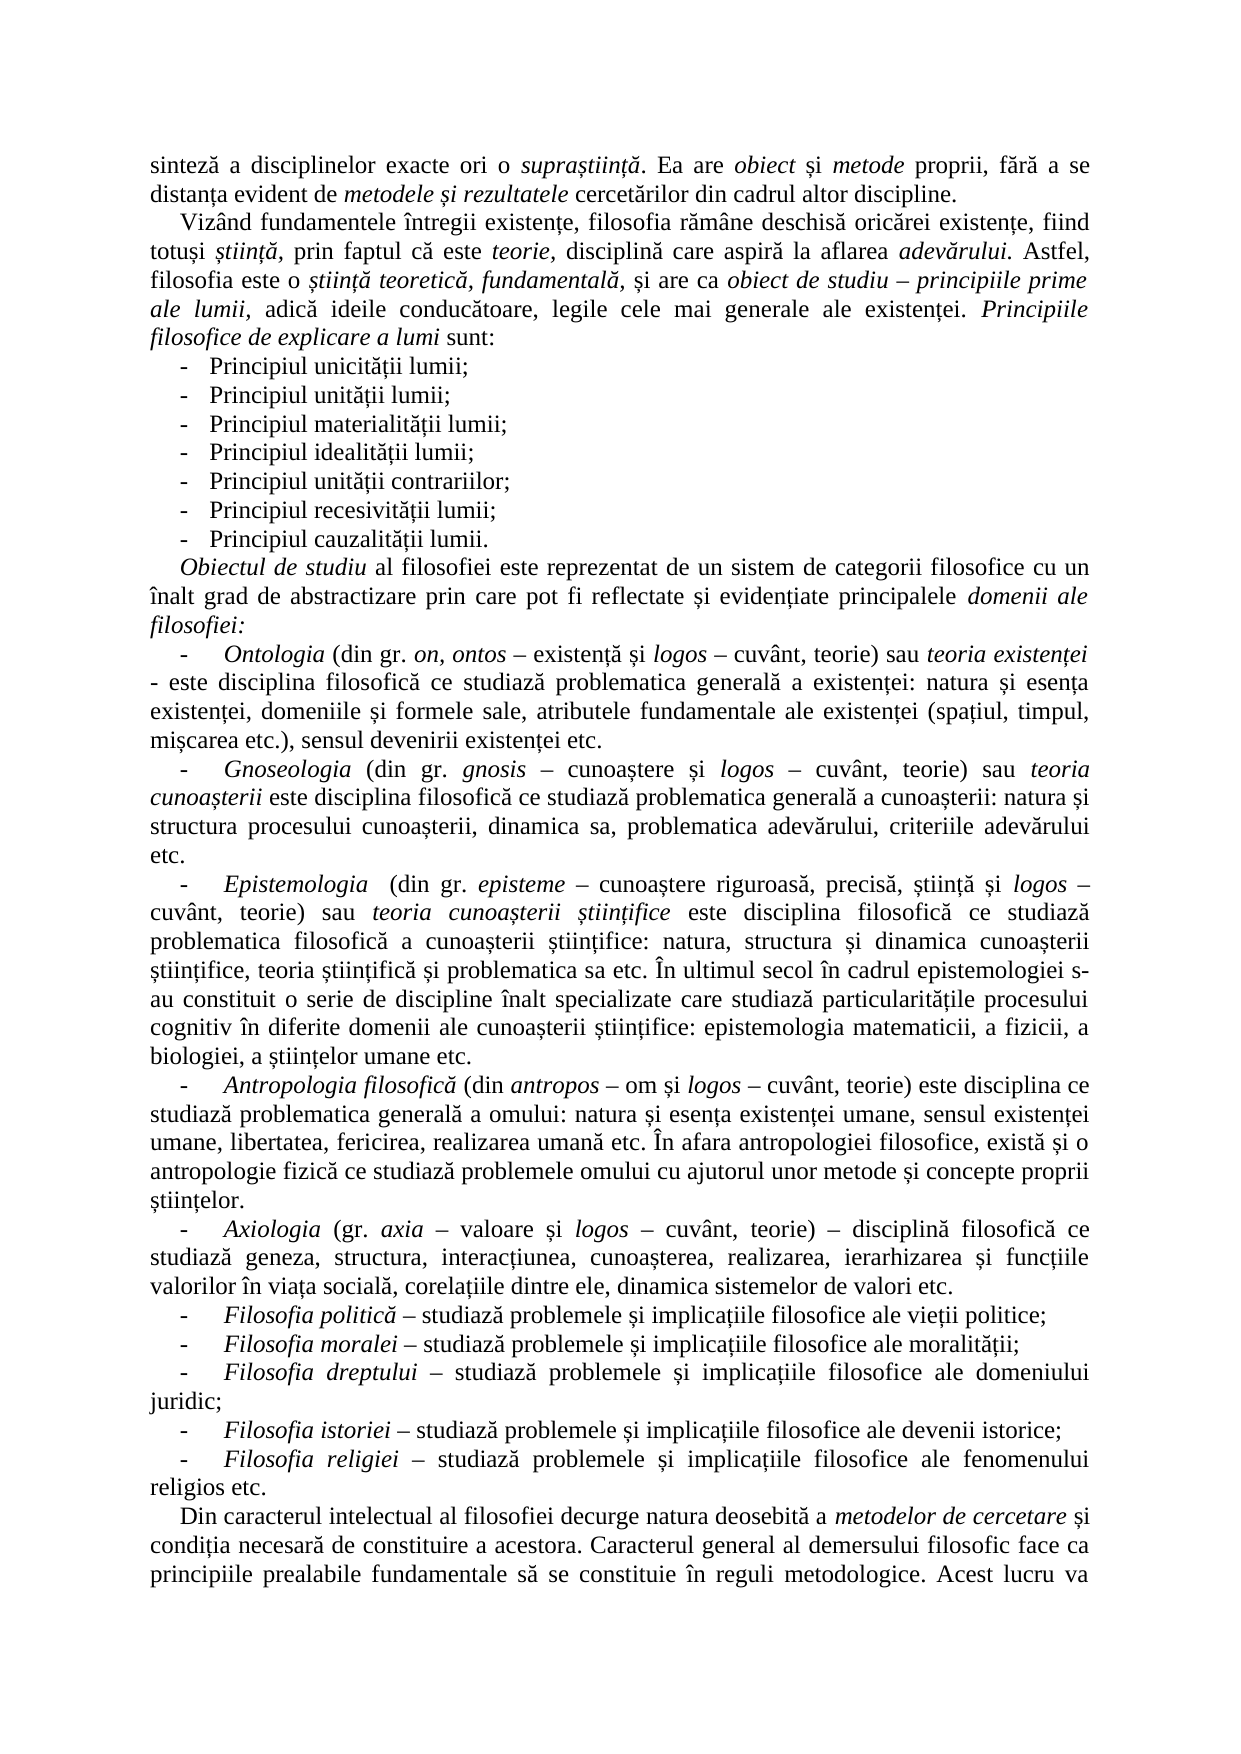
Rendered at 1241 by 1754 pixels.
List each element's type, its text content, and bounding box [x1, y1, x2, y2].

list Filosofia religiei – studiază problemele și implicațiile filosofice ale fenomenului religios etc. [150, 1444, 1090, 1501]
list Principiul unității contrariilor; [150, 466, 1090, 495]
list Principiul idealității lumii; [150, 437, 1090, 466]
list Obiectul de studiu al filosofiei este reprezentat de un sistem de categorii filosofice cu un înalt grad de abstractizare prin care pot fi reflectate și evidențiate principalele domenii ale filosofiei: [150, 552, 1090, 639]
list Filosofia dreptului – studiază problemele și implicațiile filosofice ale domeniului juridic; [150, 1357, 1090, 1415]
list Filosofia istoriei – studiază problemele și implicațiile filosofice ale devenii istorice; [150, 1415, 1090, 1444]
list Principiul unității lumii; [150, 380, 1090, 409]
list Filosofia politică – studiază problemele și implicațiile filosofice ale vieții politice; [150, 1300, 1090, 1329]
list Vizând fundamentele întregii existențe, filosofia rămâne deschisă oricărei existențe, fiind totuși știință, prin faptul că este teorie, disciplină care aspiră la aflarea adevărului. Astfel, filosofia este o știință teoretică, fundamentală, și are ca obiect de studiu – principiile prime ale lumii, adică ideile conducătoare, legile cele mai generale ale existenței. Principiile filosofice de explicare a lumi sunt: [150, 207, 1090, 351]
list Epistemologia (din gr. episteme – cunoaștere riguroasă, precisă, știință și logos – cuvânt, teorie) sau teoria cunoașterii științifice este disciplina filosofică ce studiază problematica filosofică a cunoașterii științifice: natura, structura și dinamica cunoașterii științifice, teoria științifică și problematica sa etc. În ultimul secol în cadrul epistemologiei s-au constituit o serie de discipline înalt specializate care studiază particularitățile procesului cognitiv în diferite domenii ale cunoașterii științifice: epistemologia matematicii, a fizicii, a biologiei, a științelor umane etc. [150, 869, 1090, 1070]
list Gnoseologia (din gr. gnosis – cunoaștere și logos – cuvânt, teorie) sau teoria cunoașterii este disciplina filosofică ce studiază problematica generală a cunoașterii: natura și structura procesului cunoașterii, dinamica sa, problematica adevărului, criteriile adevărului etc. [150, 754, 1090, 869]
list Ontologia (din gr. on, ontos – existență și logos – cuvânt, teorie) sau teoria existenței - este disciplina filosofică ce studiază problematica generală a existenței: natura și esența existenței, domeniile și formele sale, atributele fundamentale ale existenței (spațiul, timpul, mișcarea etc.), sensul devenirii existenței etc. [150, 639, 1090, 754]
list Principiul materialității lumii; [150, 409, 1090, 437]
list Principiul unicității lumii; [150, 351, 1090, 380]
list Principiul recesivității lumii; [150, 495, 1090, 524]
list Principiul cauzalității lumii. [150, 524, 1090, 552]
list Filosofia moralei – studiază problemele și implicațiile filosofice ale moralității; [150, 1329, 1090, 1357]
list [150, 1501, 1090, 1587]
list Axiologia (gr. axia – valoare și logos – cuvânt, teorie) – disciplină filosofică ce studiază geneza, structura, interacțiunea, cunoașterea, realizarea, ierarhizarea și funcțiile valorilor în viața socială, corelațiile dintre ele, dinamica sistemelor de valori etc. [150, 1214, 1090, 1300]
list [150, 150, 1090, 207]
list Antropologia filosofică (din antropos – om și logos – cuvânt, teorie) este disciplina ce studiază problematica generală a omului: natura și esența existenței umane, sensul existenței umane, libertatea, fericirea, realizarea umană etc. În afara antropologiei filosofice, există și o antropologie fizică ce studiază problemele omului cu ajutorul unor metode și concepte proprii științelor. [150, 1070, 1090, 1214]
